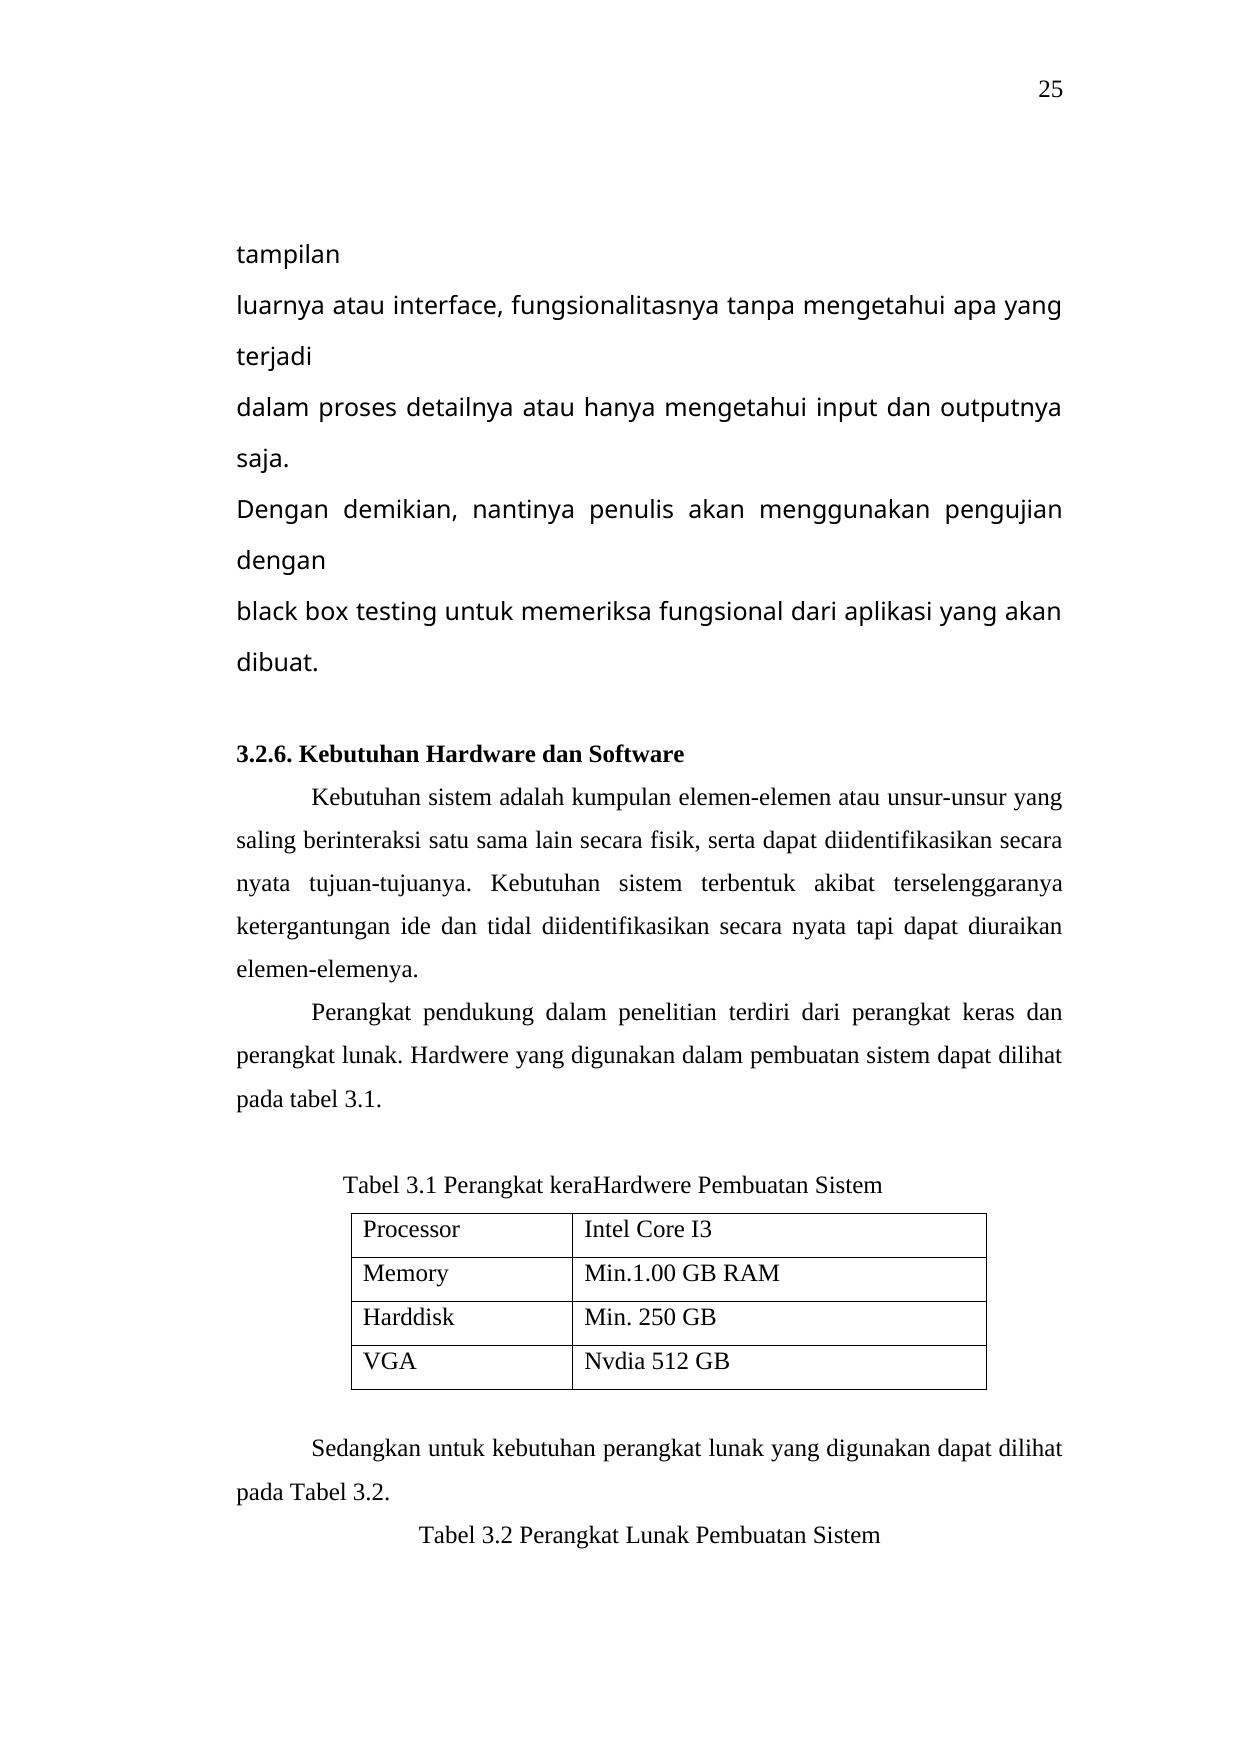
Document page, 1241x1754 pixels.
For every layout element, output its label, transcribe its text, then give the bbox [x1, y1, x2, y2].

table_header Intel Core I3 [573, 1214, 986, 1257]
table_cell VGA [352, 1346, 572, 1389]
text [236, 236, 1063, 679]
table_cell Min. 250 GB [573, 1302, 986, 1345]
table_cell Nvdia 512 GB [573, 1346, 986, 1389]
table_header Processor [352, 1214, 572, 1257]
text Tabel 3.1 Perangkat keraHardwere Pembuatan Sistem [162, 1170, 1063, 1199]
text Tabel 3.2 Perangkat Lunak Pembuatan Sistem [236, 1520, 1063, 1548]
table_cell Min.1.00 GB RAM [573, 1258, 986, 1301]
text Perangkat pendukung dalam penelitian terdiri dari perangkat keras dan perangkat lunak. Hardwere yang digunakan dalam pembuatan sistem dapat dilihat pada tabel 3.1. [162, 997, 1063, 1112]
text 3.2.6. Kebutuhan Hardware dan Software [236, 739, 1063, 767]
text Sedangkan untuk kebutuhan perangkat lunak yang digunakan dapat dilihat pada Tabel 3.2. [236, 1433, 1063, 1505]
text Kebutuhan sistem adalah kumpulan elemen-elemen atau unsur-unsur yang saling berinteraksi satu sama lain secara fisik, serta dapat diidentifikasikan secara nyata tujuan-tujuanya. Kebutuhan sistem terbentuk akibat terselenggaranya ketergantungan ide dan tidal diidentifikasikan secara nyata tapi dapat diuraikan elemen-elemenya. [162, 782, 1063, 983]
table_cell Harddisk [352, 1302, 572, 1345]
table_cell Memory [352, 1258, 572, 1301]
